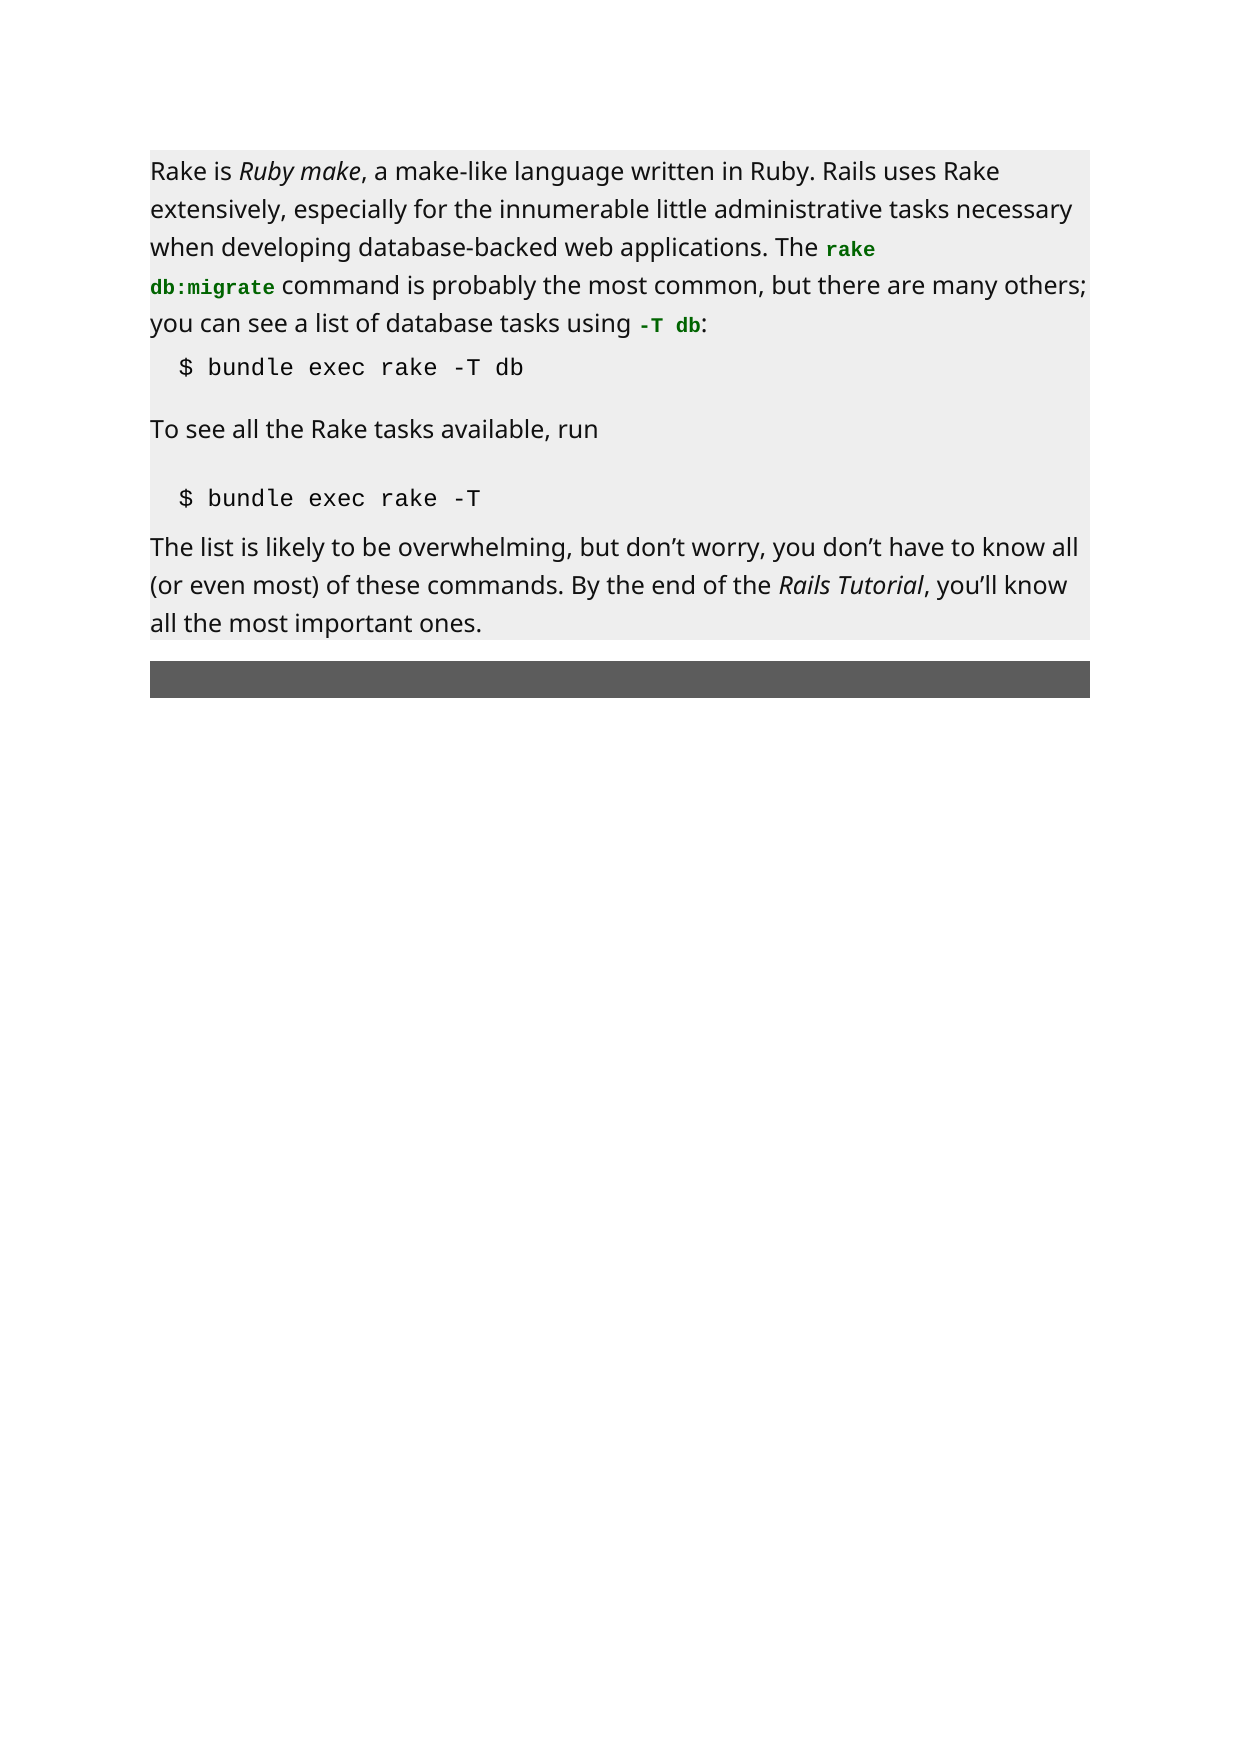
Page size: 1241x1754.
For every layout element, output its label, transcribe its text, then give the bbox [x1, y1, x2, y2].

text $ bundle exec rake -T [150, 483, 1090, 513]
text $ bundle exec rake -T db [150, 353, 1090, 383]
text To see all the Rake tasks available, run [150, 408, 1090, 446]
text The list is likely to be overwhelming, but don’t worry, you don’t have to know all (or even most) of these commands. By the end of the Rails Tutorial, you’ll know all the most important ones. [150, 526, 1090, 640]
text Rake is Ruby make, a make-like language written in Ruby. Rails uses Rake extensively, especially for the innumerable little administrative tasks necessary when developing database-backed web applications. The rake db:migrate command is probably the most common, but there are many others; you can see a list of database tasks using -T db: [150, 150, 1090, 340]
